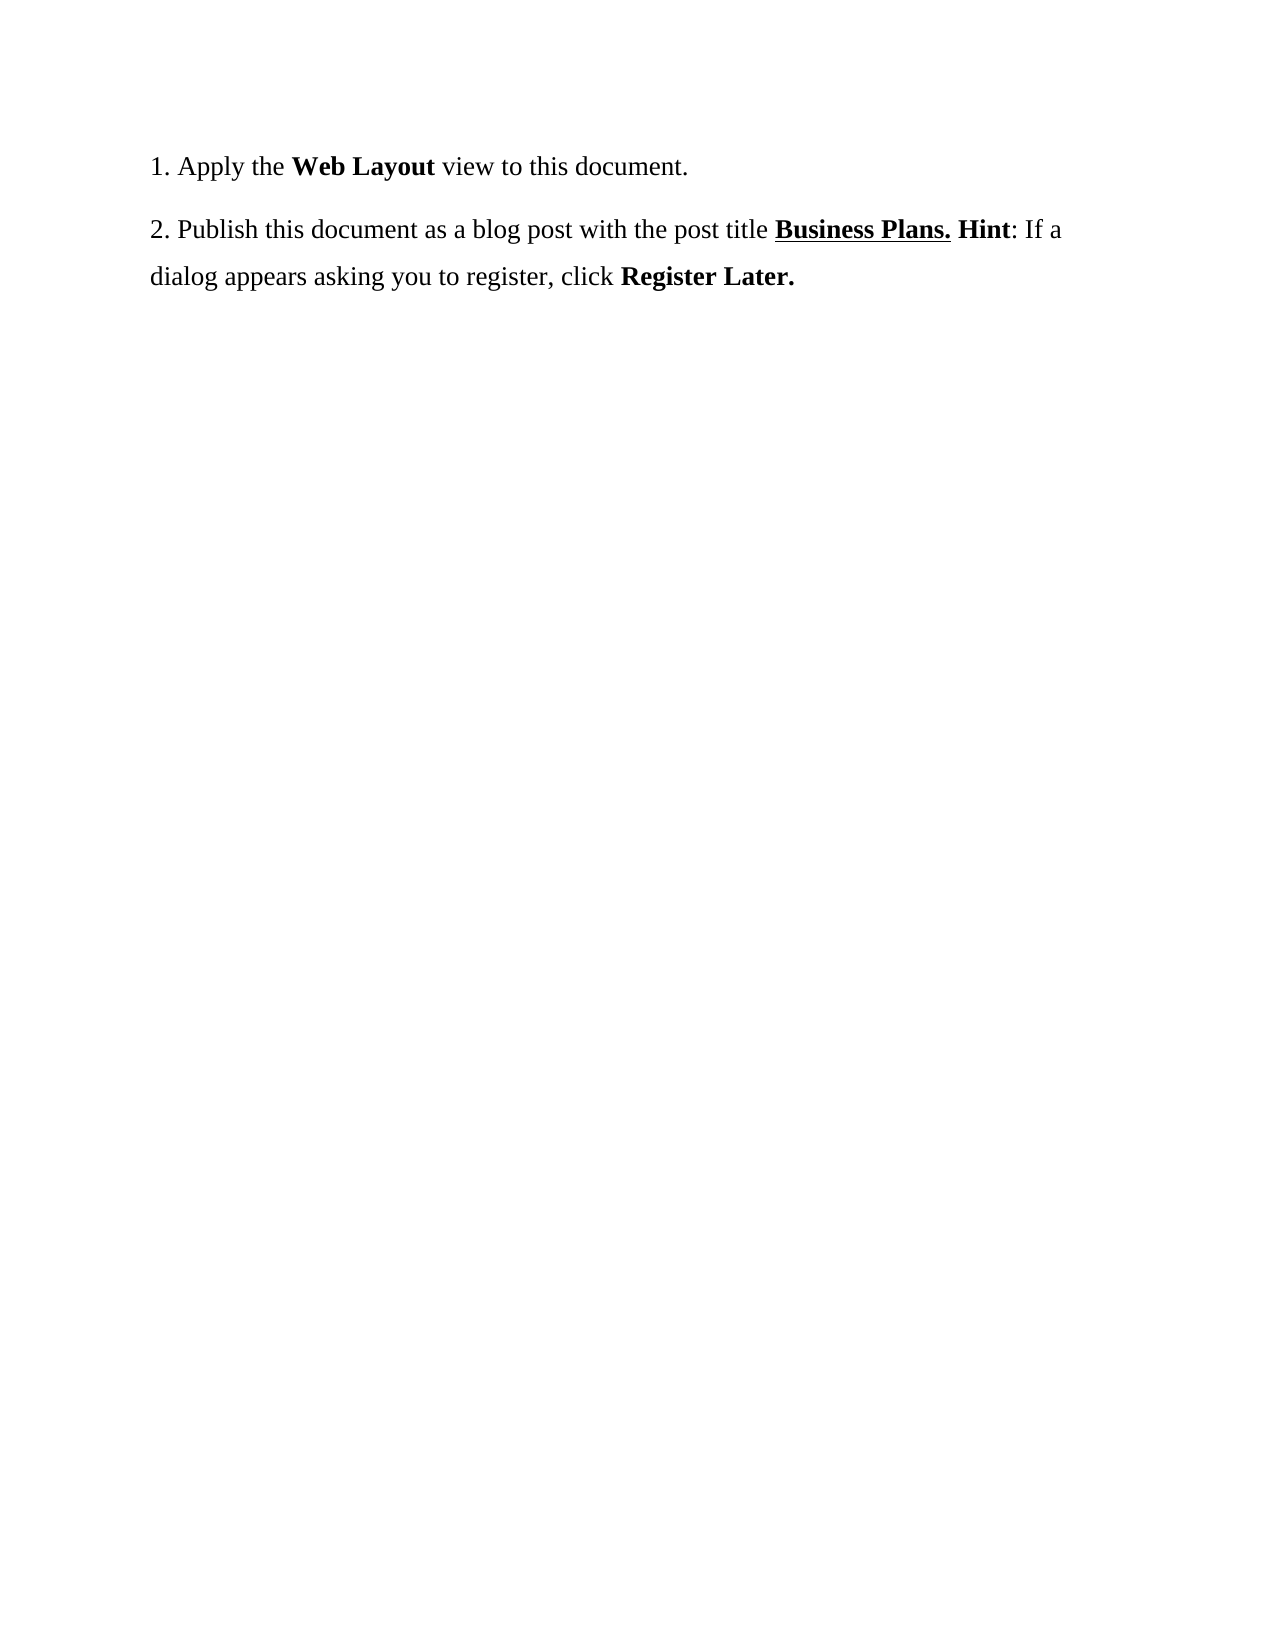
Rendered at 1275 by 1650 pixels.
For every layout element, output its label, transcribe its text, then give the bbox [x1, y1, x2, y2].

text 1. Apply the Web Layout view to this document. [150, 150, 1125, 181]
text 2. Publish this document as a blog post with the post title Business Plans. Hint: If a dialog appears asking you to register, click Register Later. [150, 213, 1125, 291]
